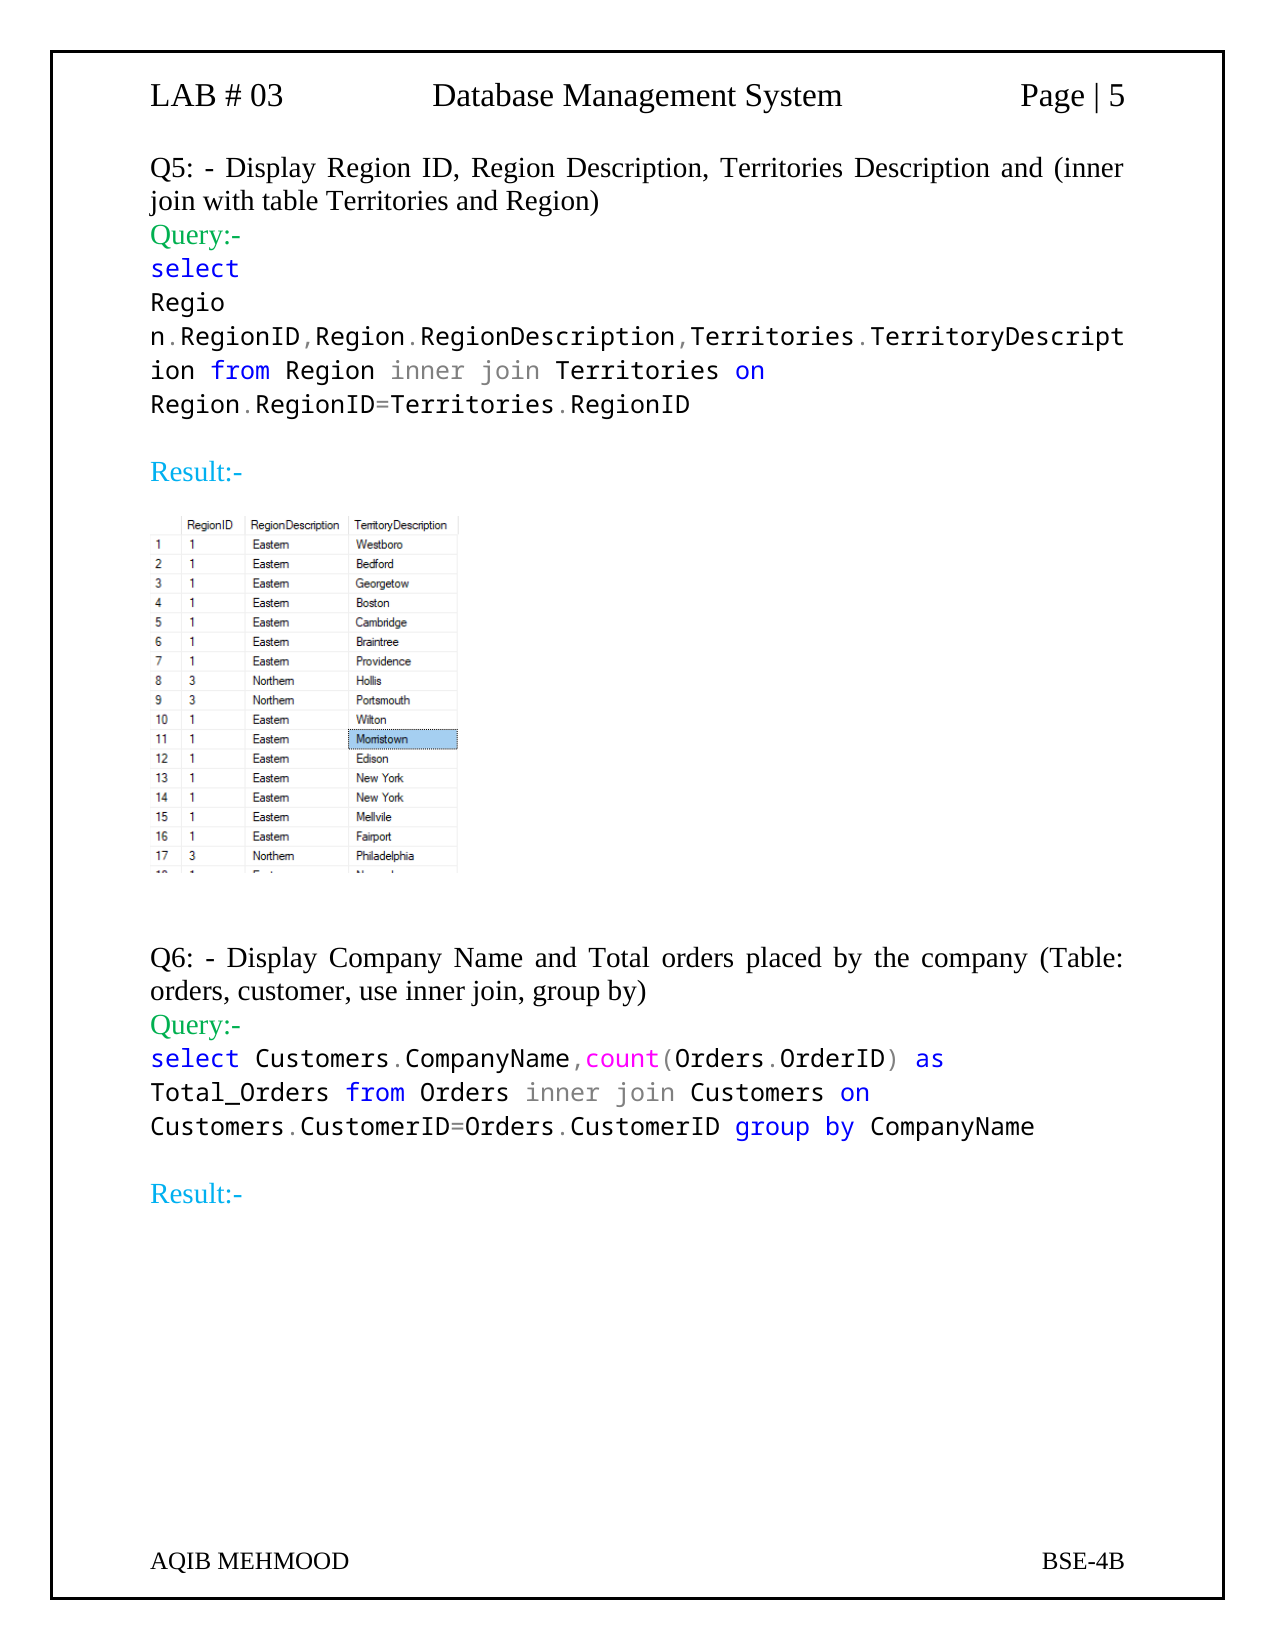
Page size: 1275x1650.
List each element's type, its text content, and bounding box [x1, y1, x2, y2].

text Q6: - Display Company Name and Total orders placed by the company (Table: orders, customer, use inner join, group by) [150, 940, 1125, 1007]
text select Customers.CompanyName,count(Orders.OrderID) as Total_Orders from Orders inner join Customers on Customers.CustomerID=Orders.CustomerID group by CompanyName [150, 1041, 1125, 1143]
text Result:- [150, 1176, 1125, 1210]
text Result:- [150, 454, 1125, 488]
text select Region.RegionID,Region.RegionDescription,Territories.TerritoryDescription from Region inner join Territories on Region.RegionID=Territories.RegionID [150, 251, 1125, 421]
text Query:- [150, 217, 1125, 251]
picture [150, 516, 464, 873]
text Q5: - Display Region ID, Region Description, Territories Description and (inner join with table Territories and Region) [150, 150, 1125, 217]
text Query:- [150, 1007, 1125, 1041]
